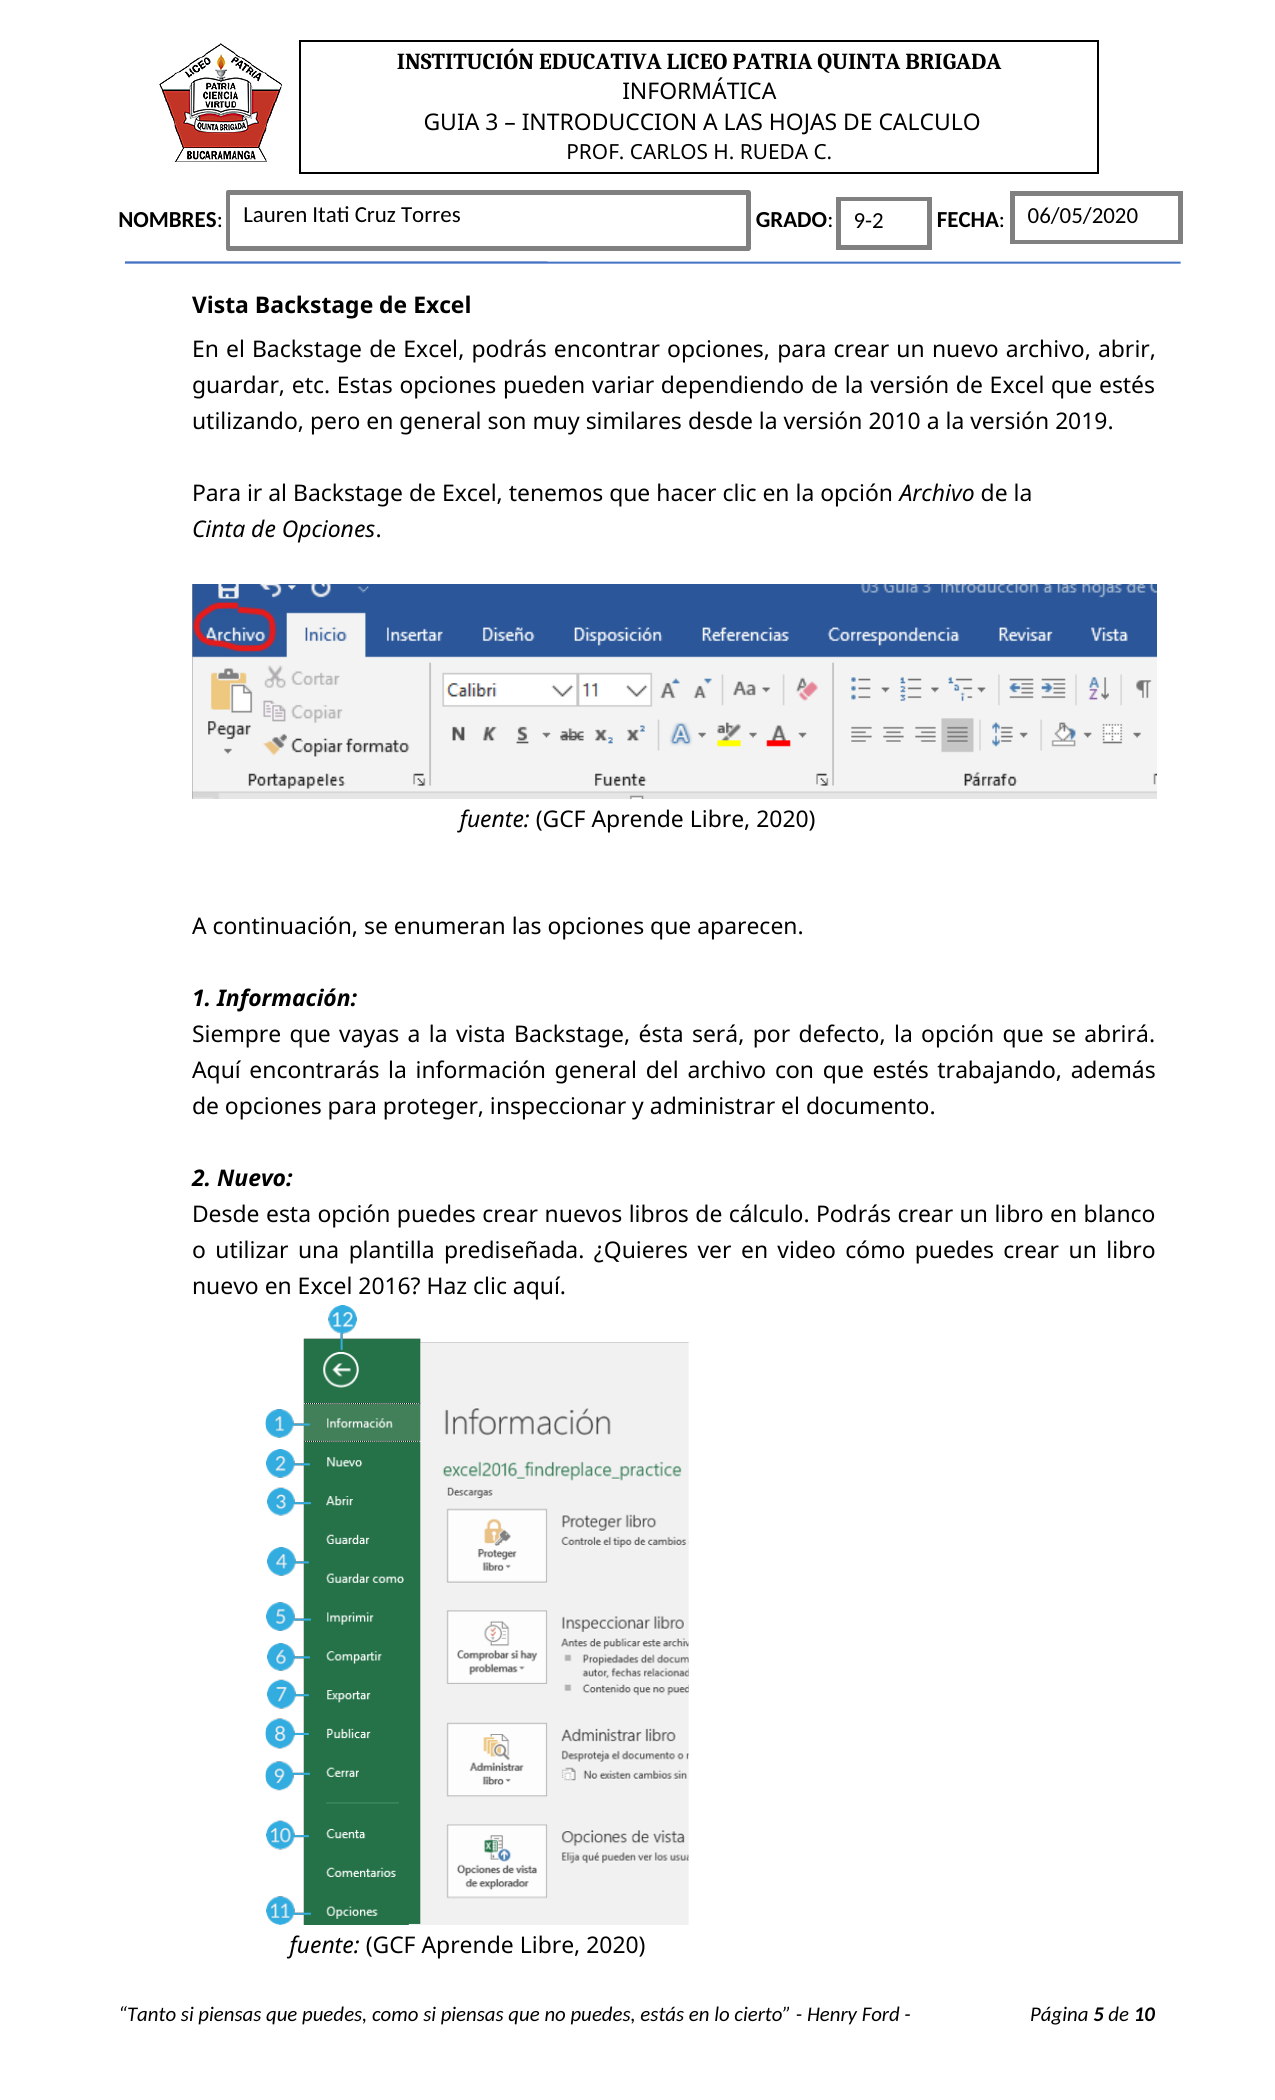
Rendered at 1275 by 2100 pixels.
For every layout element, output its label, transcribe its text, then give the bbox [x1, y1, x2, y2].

picture [191, 584, 1157, 799]
text 2. Nuevo: [192, 1162, 1157, 1193]
text 1. Información: [192, 982, 1157, 1013]
picture [265, 1305, 689, 1925]
text A continuación, se enumeran las opciones que aparecen. [192, 910, 1157, 942]
text fuente: [192, 1929, 1157, 1960]
text Cinta de Opciones. [192, 513, 1157, 544]
text Vista Backstage de Excel [192, 289, 1157, 321]
text Siempre que vayas a la vista Backstage, ésta será, por defecto, la opción que se abrirá. Aquí encontrarás la información general del archivo con que estés trabajando, además de opciones para proteger, inspeccionar y administrar el documento. [192, 1018, 1157, 1121]
text fuente: [118, 803, 1157, 834]
text Para ir al Backstage de Excel, tenemos que hacer clic en la opción Archivo de la [192, 477, 1157, 508]
picture [159, 43, 282, 162]
text En el Backstage de Excel, podrás encontrar opciones, para crear un nuevo archivo, abrir, guardar, etc. Estas opciones pueden variar dependiendo de la versión de Excel que estés utilizando, pero en general son muy similares desde la versión 2010 a la versión 2019. [192, 333, 1157, 436]
text Desde esta opción puedes crear nuevos libros de cálculo. Podrás crear un libro en blanco o utilizar una plantilla prediseñada. ¿Quieres ver en video cómo puedes crear un libro nuevo en Excel 2016? Haz clic aquí. [192, 1198, 1157, 1301]
